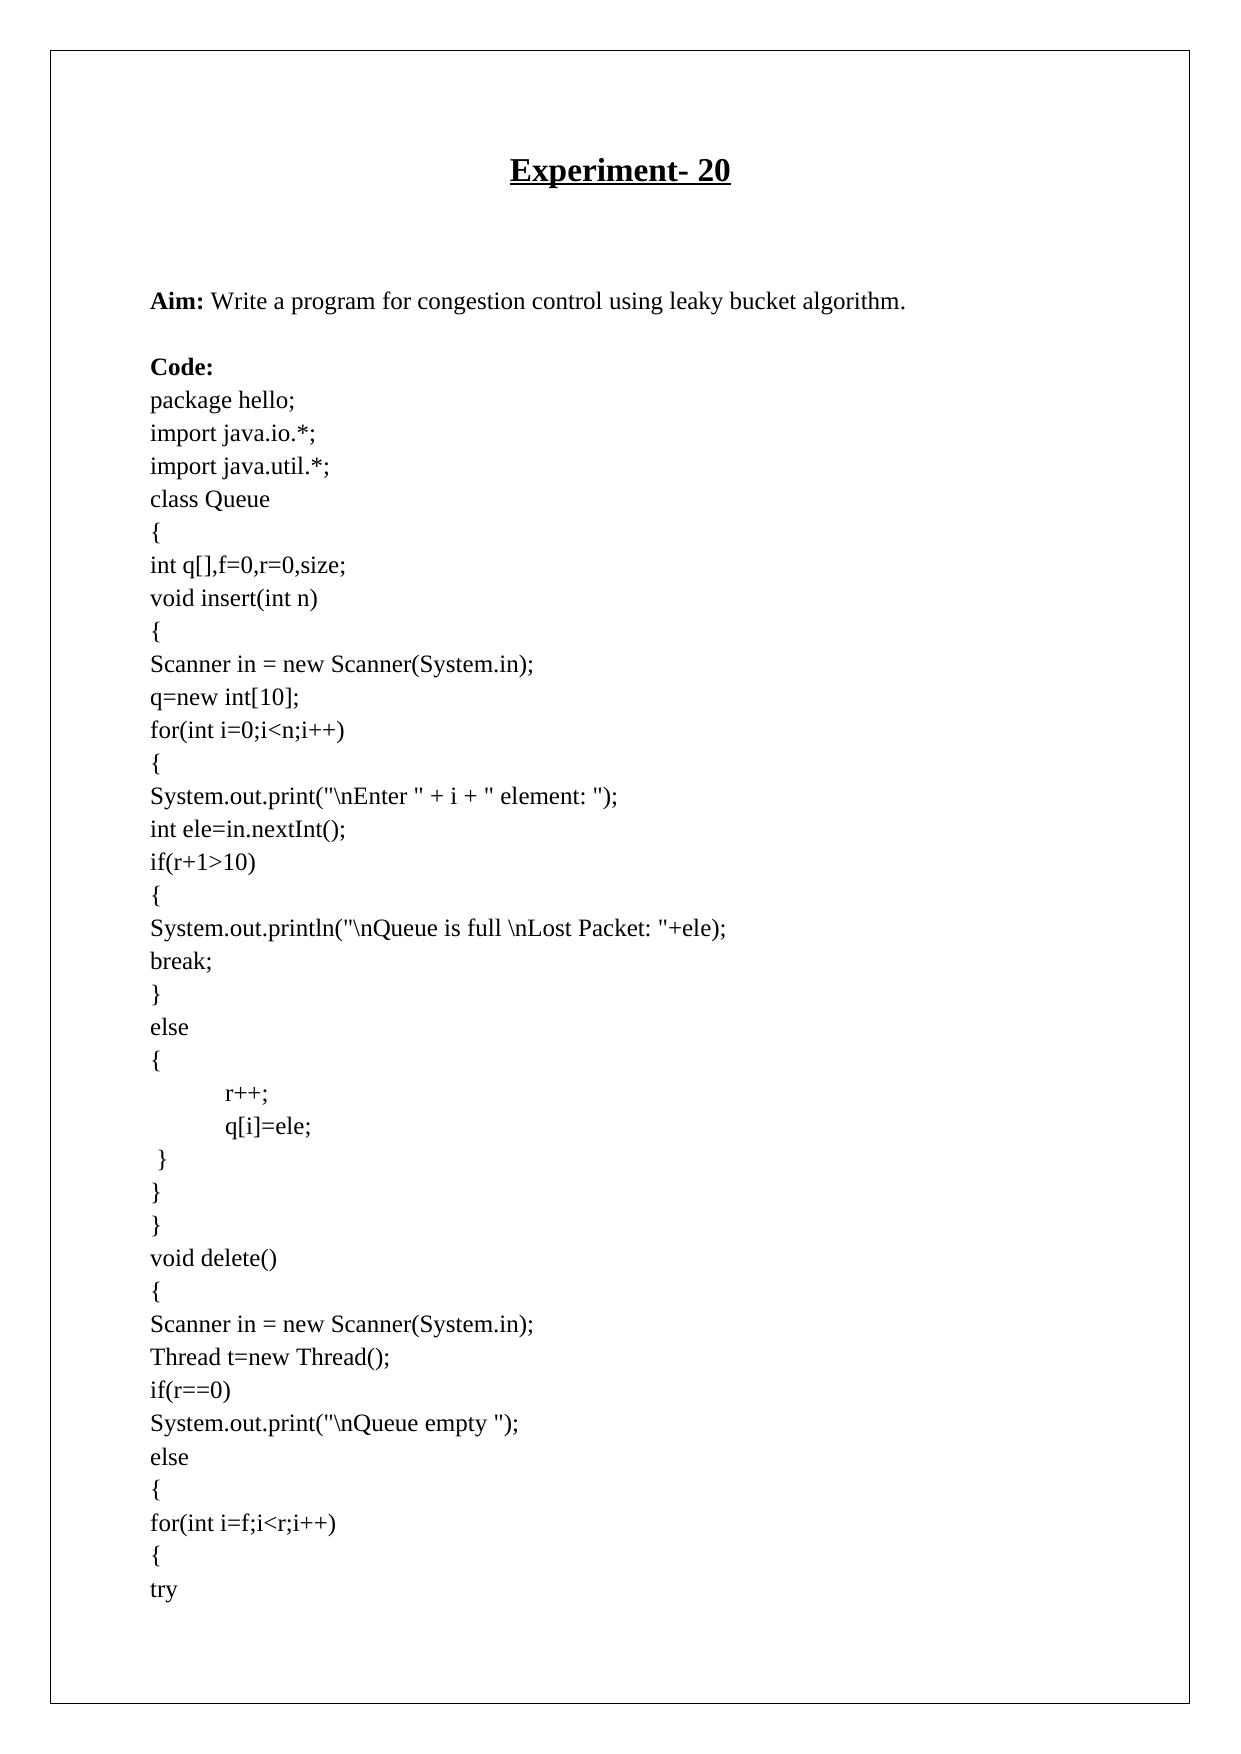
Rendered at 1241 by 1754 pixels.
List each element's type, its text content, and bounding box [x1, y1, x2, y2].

text r++; [150, 1078, 1090, 1107]
text { [150, 1045, 1090, 1074]
text int q[],f=0,r=0,size; [150, 550, 1090, 579]
text if(r==0) [150, 1376, 1090, 1404]
text { [150, 880, 1090, 909]
text { [150, 1474, 1090, 1503]
list Experiment- 20 [150, 150, 1090, 188]
text { [150, 616, 1090, 645]
text import java.util.*; [150, 451, 1090, 480]
text void insert(int n) [150, 583, 1090, 612]
text Aim: Write a program for congestion control using leaky bucket algorithm. [150, 286, 1090, 314]
text } [150, 1177, 1090, 1206]
text q=new int[10]; [150, 682, 1090, 711]
text else [150, 1012, 1090, 1041]
text class Queue [150, 484, 1090, 513]
text int ele=in.nextInt(); [150, 814, 1090, 843]
text { [150, 517, 1090, 546]
text Scanner in = new Scanner(System.in); [150, 649, 1090, 678]
text } [150, 1210, 1090, 1239]
text System.out.print("\nQueue empty "); [150, 1408, 1090, 1437]
text } [150, 979, 1090, 1008]
text package hello; [150, 385, 1090, 414]
text q[i]=ele; [150, 1111, 1090, 1140]
text { [150, 1276, 1090, 1305]
text for(int i=0;i<n;i++) [150, 715, 1090, 744]
text for(int i=f;i<r;i++) [150, 1508, 1090, 1536]
text } [150, 1144, 1090, 1173]
text Thread t=new Thread(); [150, 1342, 1090, 1371]
text if(r+1>10) [150, 847, 1090, 876]
text { [150, 748, 1090, 777]
text else [150, 1442, 1090, 1470]
text Scanner in = new Scanner(System.in); [150, 1309, 1090, 1338]
text try [150, 1574, 1090, 1602]
text System.out.print("\nEnter " + i + " element: "); [150, 781, 1090, 810]
text void delete() [150, 1243, 1090, 1272]
text { [150, 1541, 1090, 1569]
text System.out.println("\nQueue is full \nLost Packet: "+ele); [150, 913, 1090, 942]
list Code: [150, 352, 1090, 381]
text import java.io.*; [150, 418, 1090, 447]
text break; [150, 946, 1090, 975]
